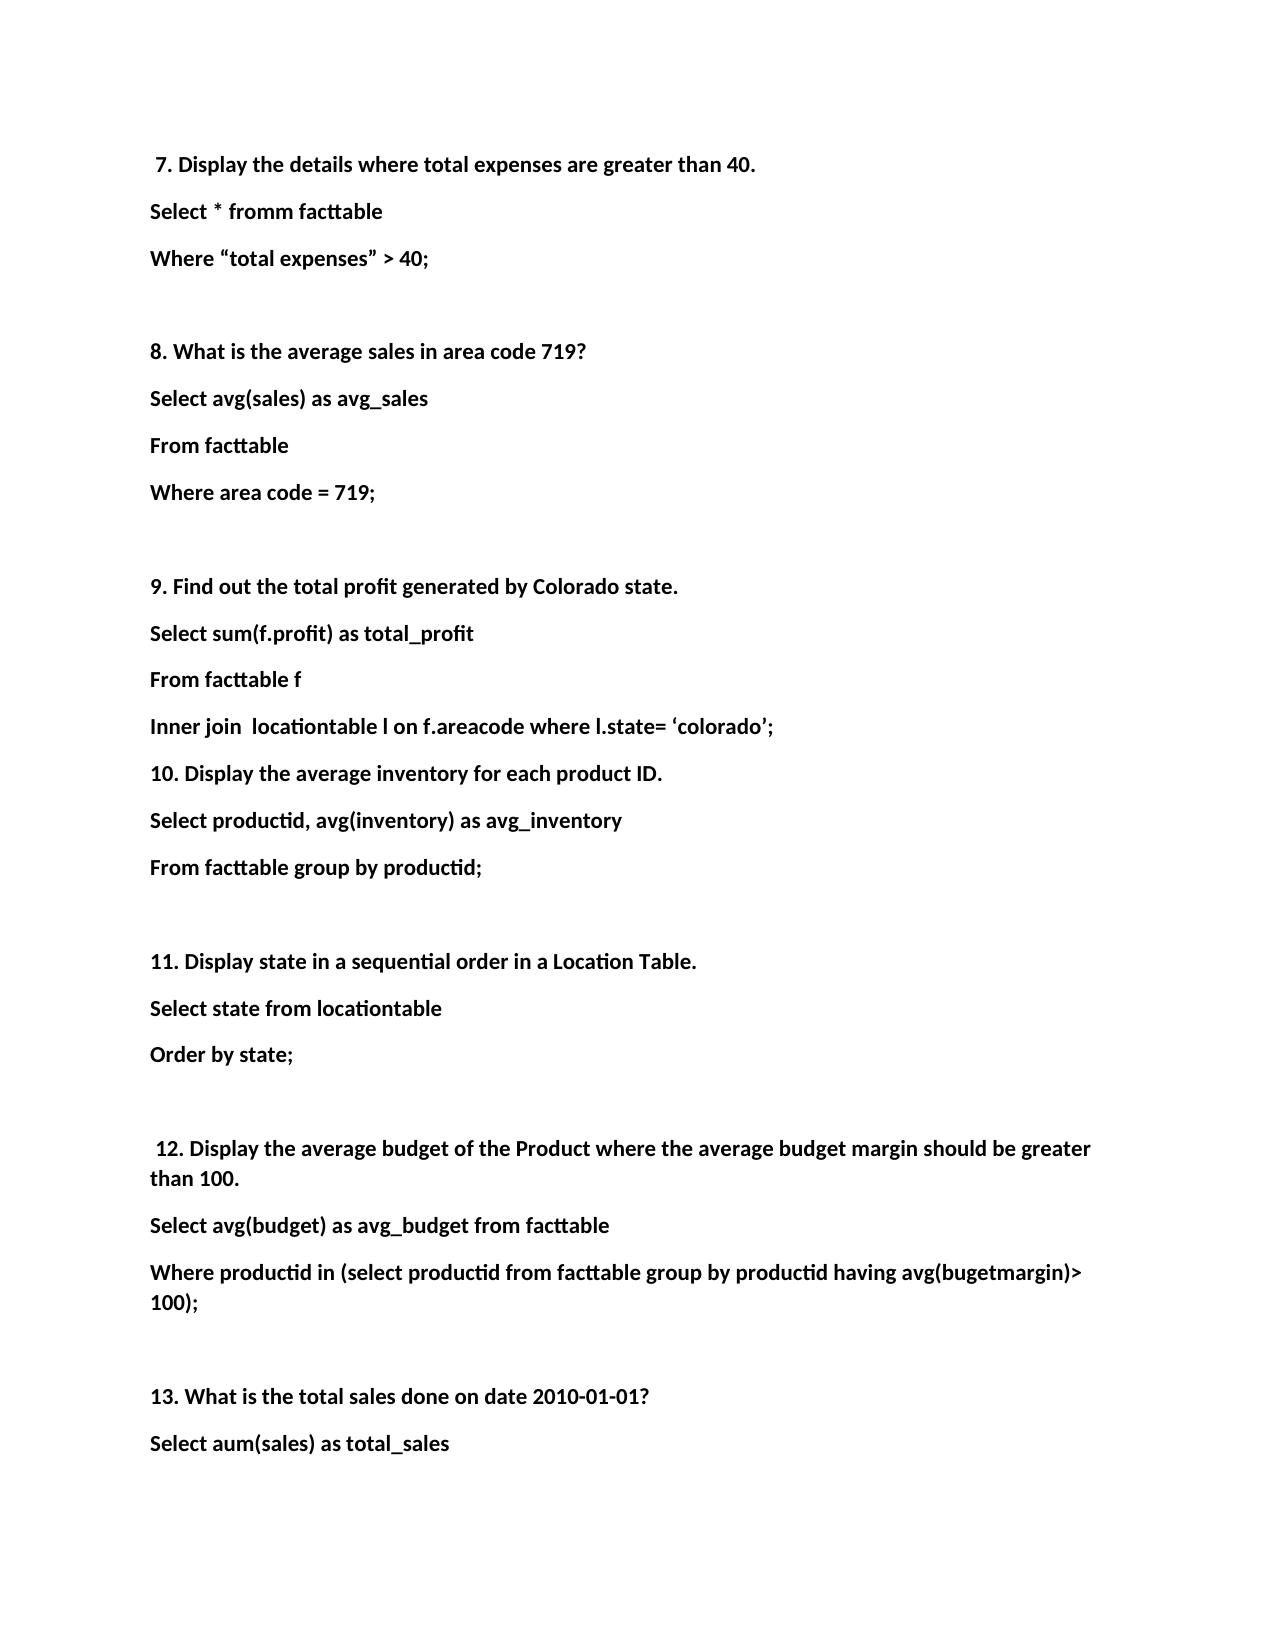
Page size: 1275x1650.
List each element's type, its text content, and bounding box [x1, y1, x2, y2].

text 11. Display state in a sequential order in a Location Table. [150, 947, 1125, 975]
text From facttable group by productid; [150, 853, 1125, 881]
text Select avg(budget) as avg_budget from facttable [150, 1211, 1125, 1239]
text From facttable f [150, 666, 1125, 694]
text Select avg(sales) as avg_sales [150, 384, 1125, 412]
text Where “total expenses” > 40; [150, 244, 1125, 272]
text Select state from locationtable [150, 994, 1125, 1022]
text Order by state; [150, 1041, 1125, 1069]
text Where area code = 719; [150, 478, 1125, 506]
text 7. Display the details where total expenses are greater than 40. [150, 150, 1125, 178]
text Select productid, avg(inventory) as avg_inventory [150, 806, 1125, 834]
text Select * fromm facttable [150, 197, 1125, 225]
text 12. Display the average budget of the Product where the average budget margin should be greater than 100. [150, 1134, 1125, 1193]
text Where productid in (select productid from facttable group by productid having avg(bugetmargin)> 100); [150, 1258, 1125, 1317]
text Select sum(f.profit) as total_profit [150, 619, 1125, 647]
text From facttable [150, 431, 1125, 459]
text Inner join locationtable l on f.areacode where l.state= ‘colorado’; [150, 712, 1125, 741]
text Select aum(sales) as total_sales [150, 1429, 1125, 1457]
text 13. What is the total sales done on date 2010-01-01? [150, 1382, 1125, 1410]
text 8. What is the average sales in area code 719? [150, 337, 1125, 366]
text 10. Display the average inventory for each product ID. [150, 759, 1125, 787]
text 9. Find out the total profit generated by Colorado state. [150, 572, 1125, 600]
